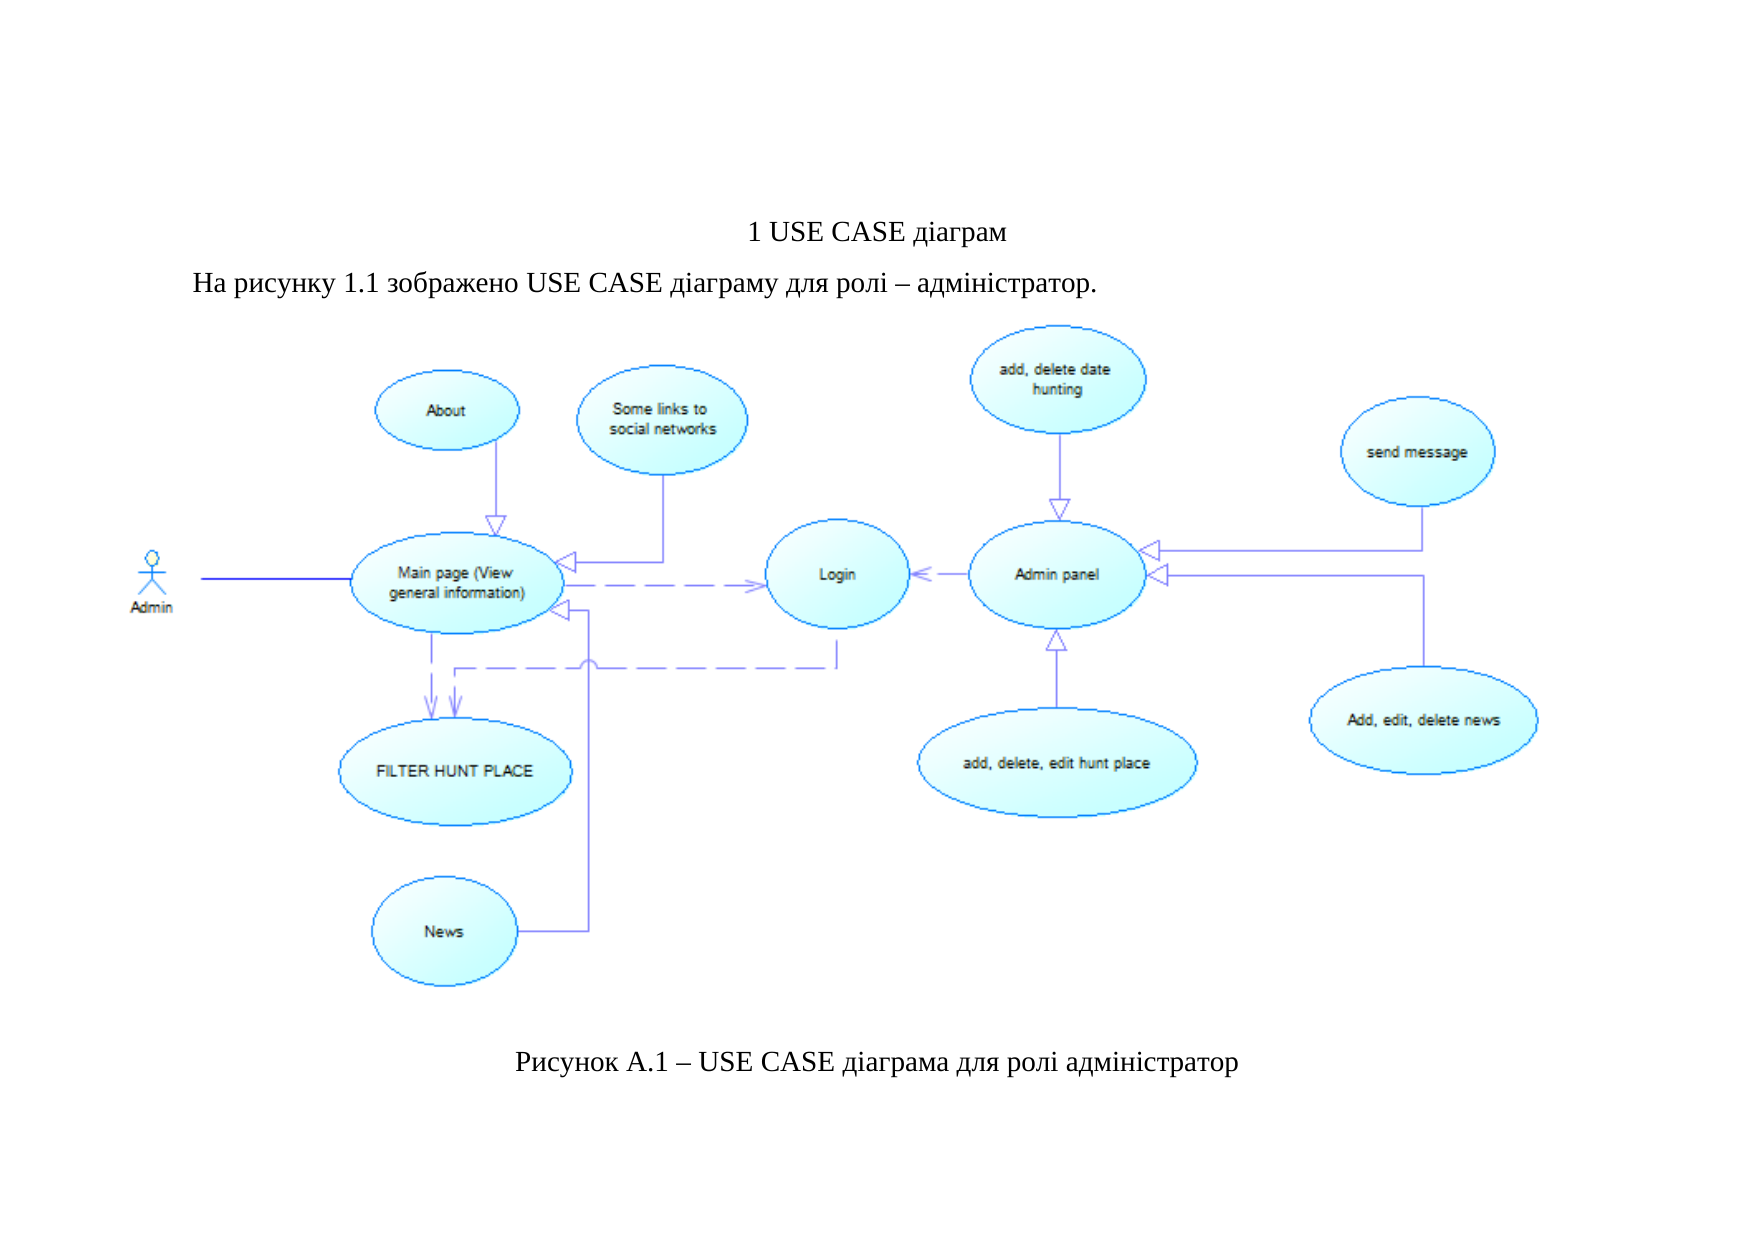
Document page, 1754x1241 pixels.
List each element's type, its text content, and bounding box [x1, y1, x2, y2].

subtitle 1 USE CASE діаграм [118, 214, 1635, 248]
picture [118, 315, 1598, 1028]
text На рисунку 1.1 зображено USE CASE діаграму для ролі – адміністратор. [118, 265, 1635, 298]
text Рисунок А.1 – USE CASE діаграма для ролі адміністратор [118, 1044, 1635, 1078]
